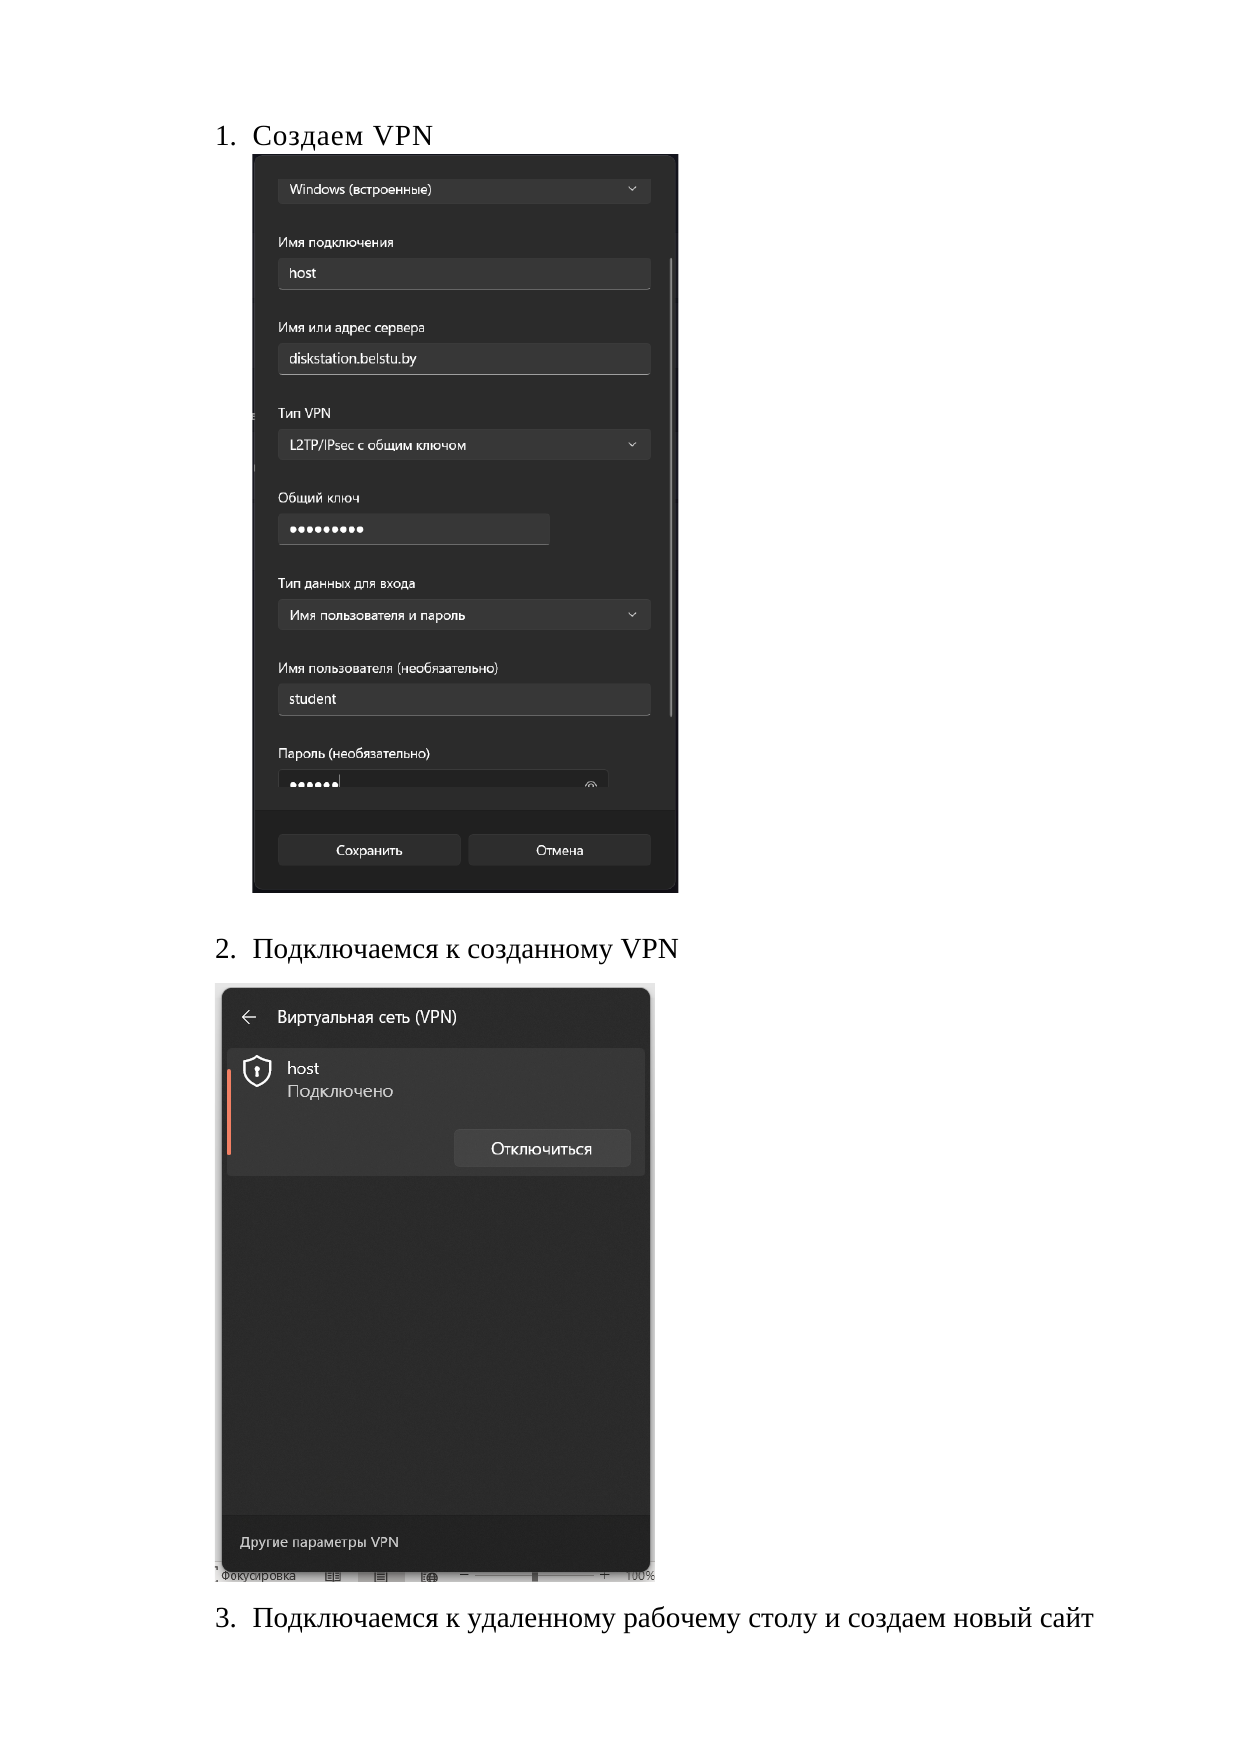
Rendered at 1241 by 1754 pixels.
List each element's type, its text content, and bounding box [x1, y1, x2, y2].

picture [214, 983, 655, 1582]
list Подключаемся к удаленному рабочему столу и создаем новый сайт [215, 1600, 1152, 1634]
list Создаем VPN [215, 118, 1152, 152]
picture [252, 154, 679, 893]
list Подключаемся к созданному VPN [215, 931, 1152, 964]
